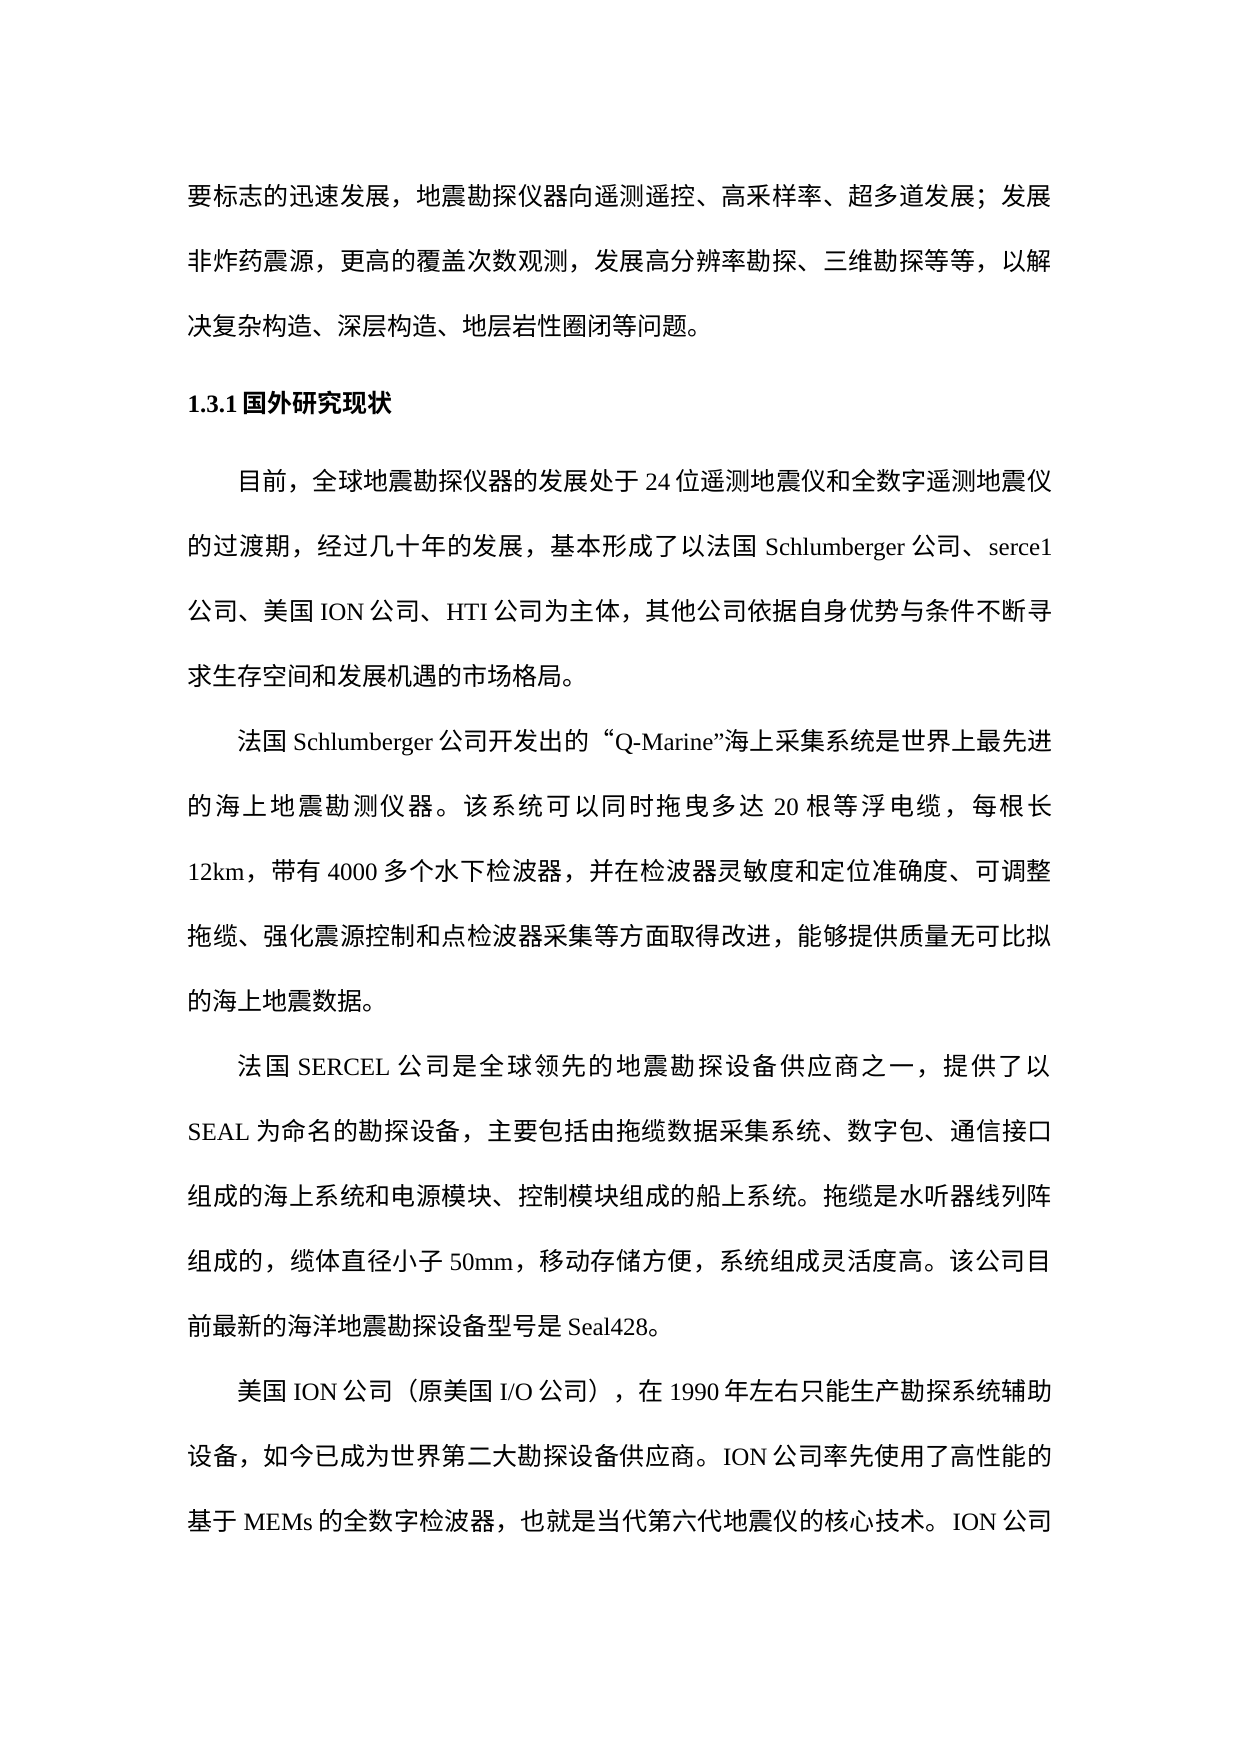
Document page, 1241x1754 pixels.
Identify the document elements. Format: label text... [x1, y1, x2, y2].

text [187, 1357, 1053, 1552]
text 法国SERCEL公司是全球领先的地震勘探设备供应商之一，提供了以SEAL为命名的勘探设备，主要包括由拖缆数据采集系统、数字包、通信接口组成的海上系统和电源模块、控制模块组成的船上系统。拖缆是水听器线列阵组成的，缆体直径小子50mm，移动存储方便，系统组成灵活度高。该公司目前最新的海洋地震勘探设备型号是Seal428。 [187, 1032, 1053, 1357]
text 目前，全球地震勘探仪器的发展处于24位遥测地震仪和全数字遥测地震仪的过渡期，经过几十年的发展，基本形成了以法国Schlumberger公司、serce1公司、美国ION公司、HTI公司为主体，其他公司依据自身优势与条件不断寻求生存空间和发展机遇的市场格局。 [187, 447, 1053, 707]
text 法国Schlumberger公司开发出的“Q-Marine”海上采集系统是世界上最先进的海上地震勘测仪器。该系统可以同时拖曳多达20根等浮电缆，每根长12km，带有4000多个水下检波器，并在检波器灵敏度和定位准确度、可调整拖缆、强化震源控制和点检波器采集等方面取得改进，能够提供质量无可比拟的海上地震数据。 [187, 707, 1053, 1032]
subtitle 1.3.1国外研究现状 [187, 369, 1053, 434]
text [187, 162, 1053, 357]
